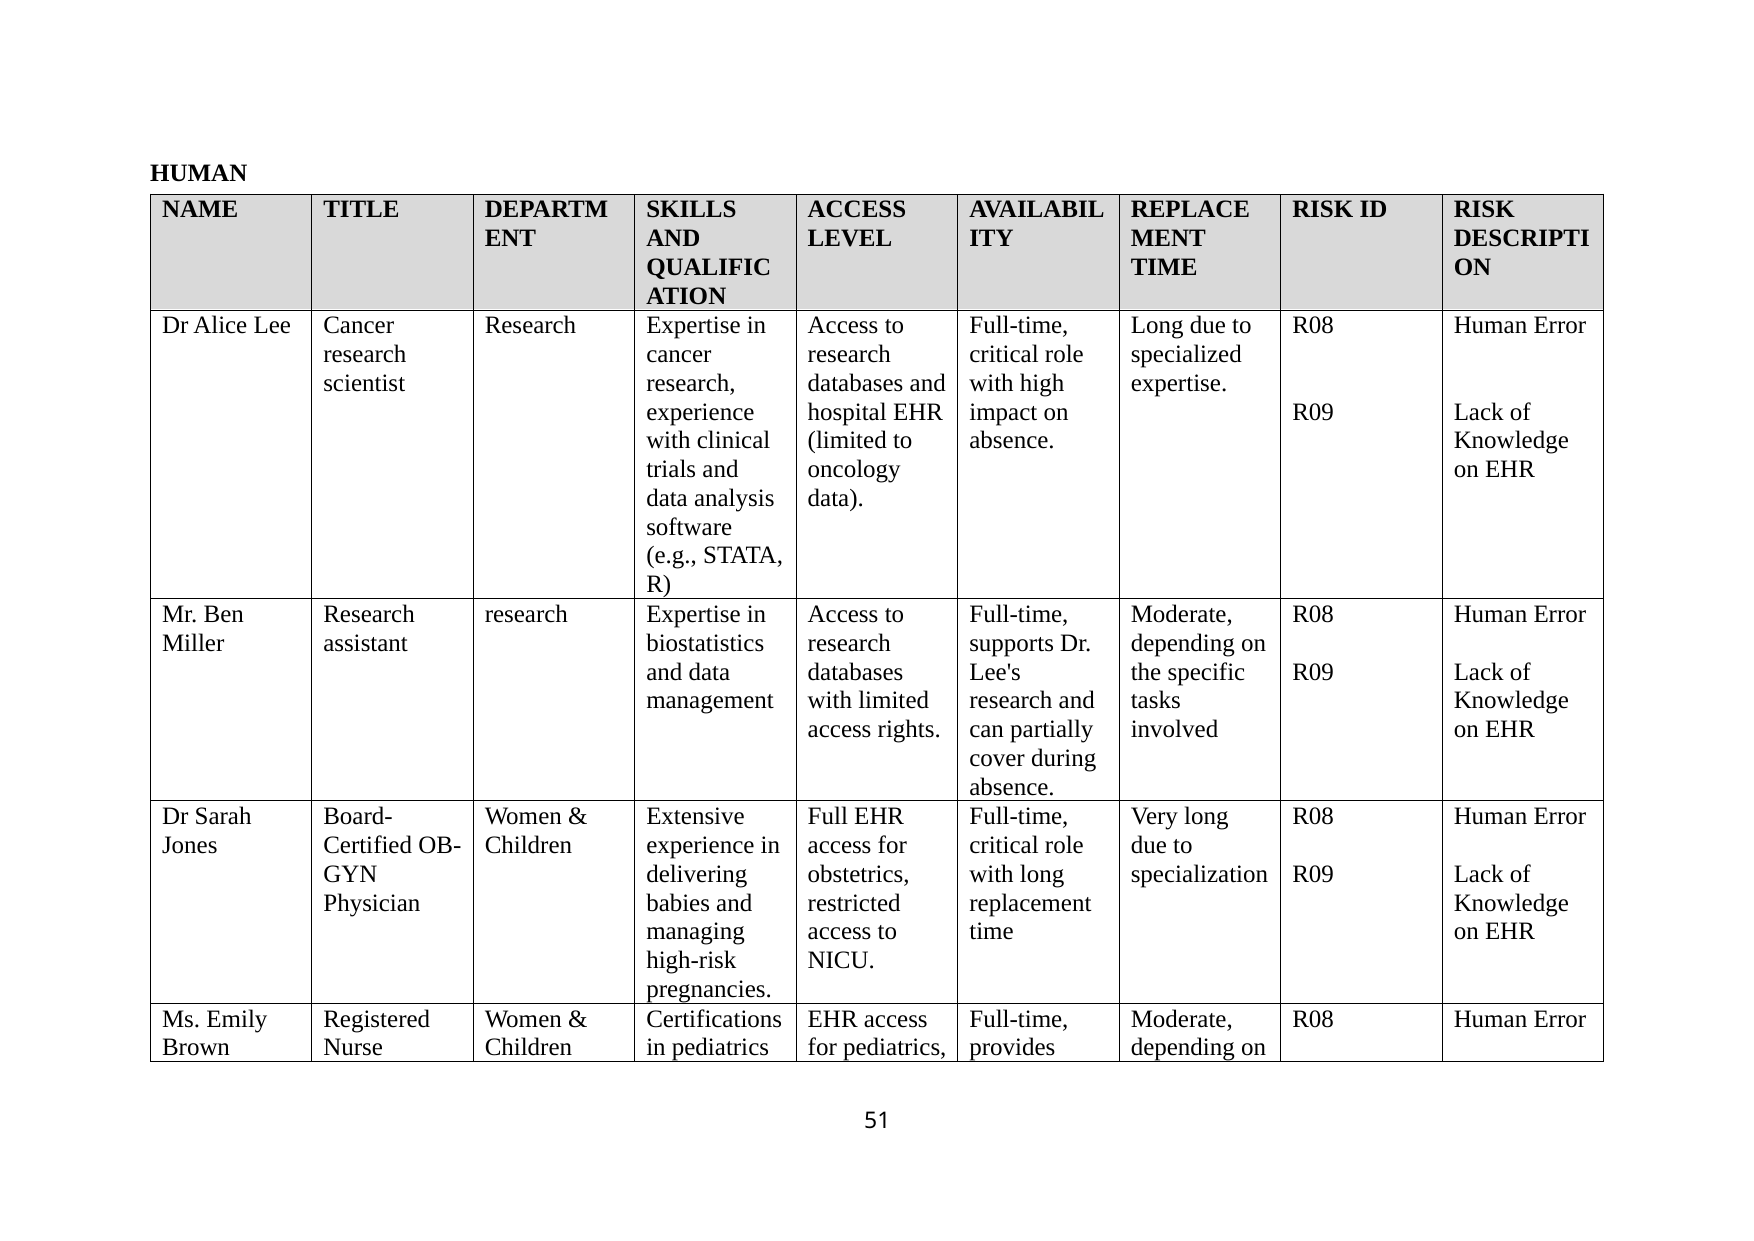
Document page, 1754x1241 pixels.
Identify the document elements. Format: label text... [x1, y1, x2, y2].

table_cell Mr. Ben Miller [151, 599, 311, 800]
table_cell Expertise in biostatistics and data management [635, 599, 796, 800]
table_cell Extensive experience in delivering babies and managing high-risk pregnancies. [635, 801, 796, 1003]
table_header NAME [151, 195, 311, 309]
table_cell Dr Sarah Jones [151, 801, 311, 1003]
table_cell Expertise in cancer research, experience with clinical trials and data analysis software (e.g., STATA, R) [635, 311, 796, 598]
table_header RISK DESCRIPTION [1443, 195, 1603, 309]
table_cell Research assistant [312, 599, 473, 800]
table_header AVAILABILITY [958, 195, 1119, 309]
table_cell Human Error Lack of Knowledge on EHR [1443, 599, 1603, 800]
table_cell research [474, 599, 634, 800]
subtitle HUMAN [150, 158, 1604, 187]
table_cell Research [474, 311, 634, 598]
table_header DEPARTMENT [474, 195, 634, 309]
table_cell Full-time, supports Dr. Lee's research and can partially cover during absence. [958, 599, 1119, 800]
table_cell Full-time, critical role with high impact on absence. [958, 311, 1119, 598]
table_cell Human Error Lack of Knowledge on EHR [1443, 801, 1603, 1003]
table_cell R08 R09 [1281, 801, 1442, 1003]
table_cell Full-time, critical role with long replacement time [958, 801, 1119, 1003]
table_header ACCESS LEVEL [797, 195, 957, 309]
table_cell R08 R09 [1281, 1004, 1442, 1061]
table_cell Long due to specialized expertise. [1120, 311, 1280, 598]
table_cell Access to research databases with limited access rights. [797, 599, 957, 800]
table_cell Full EHR access for obstetrics, restricted access to NICU. [797, 801, 957, 1003]
table_cell Moderate, depending on the specific tasks involved [1120, 599, 1280, 800]
table_header TITLE [312, 195, 473, 309]
table_cell Very long due to specialization [1120, 801, 1280, 1003]
table_cell Women & Children [474, 801, 634, 1003]
table_cell Board-Certified OB-GYN Physician [312, 801, 473, 1003]
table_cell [1120, 1004, 1280, 1061]
table_cell Women & Children [474, 1004, 634, 1061]
table_cell R08 R09 [1281, 311, 1442, 598]
table_header RISK ID [1281, 195, 1442, 309]
table_header SKILLS AND QUALIFICATION [635, 195, 796, 309]
table_cell Human Error Lack of Knowledge on EHR [1443, 311, 1603, 598]
table_header REPLACEMENT TIME [1120, 195, 1280, 309]
table_cell R08 R09 [1281, 599, 1442, 800]
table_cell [958, 1004, 1119, 1061]
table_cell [635, 1004, 796, 1061]
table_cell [1443, 1004, 1603, 1061]
table_cell Access to research databases and hospital EHR (limited to oncology data). [797, 311, 957, 598]
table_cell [797, 1004, 957, 1061]
table_cell Ms. Emily Brown [151, 1004, 311, 1061]
table_cell Cancer research scientist [312, 311, 473, 598]
table_cell Dr Alice Lee [151, 311, 311, 598]
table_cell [312, 1004, 473, 1061]
